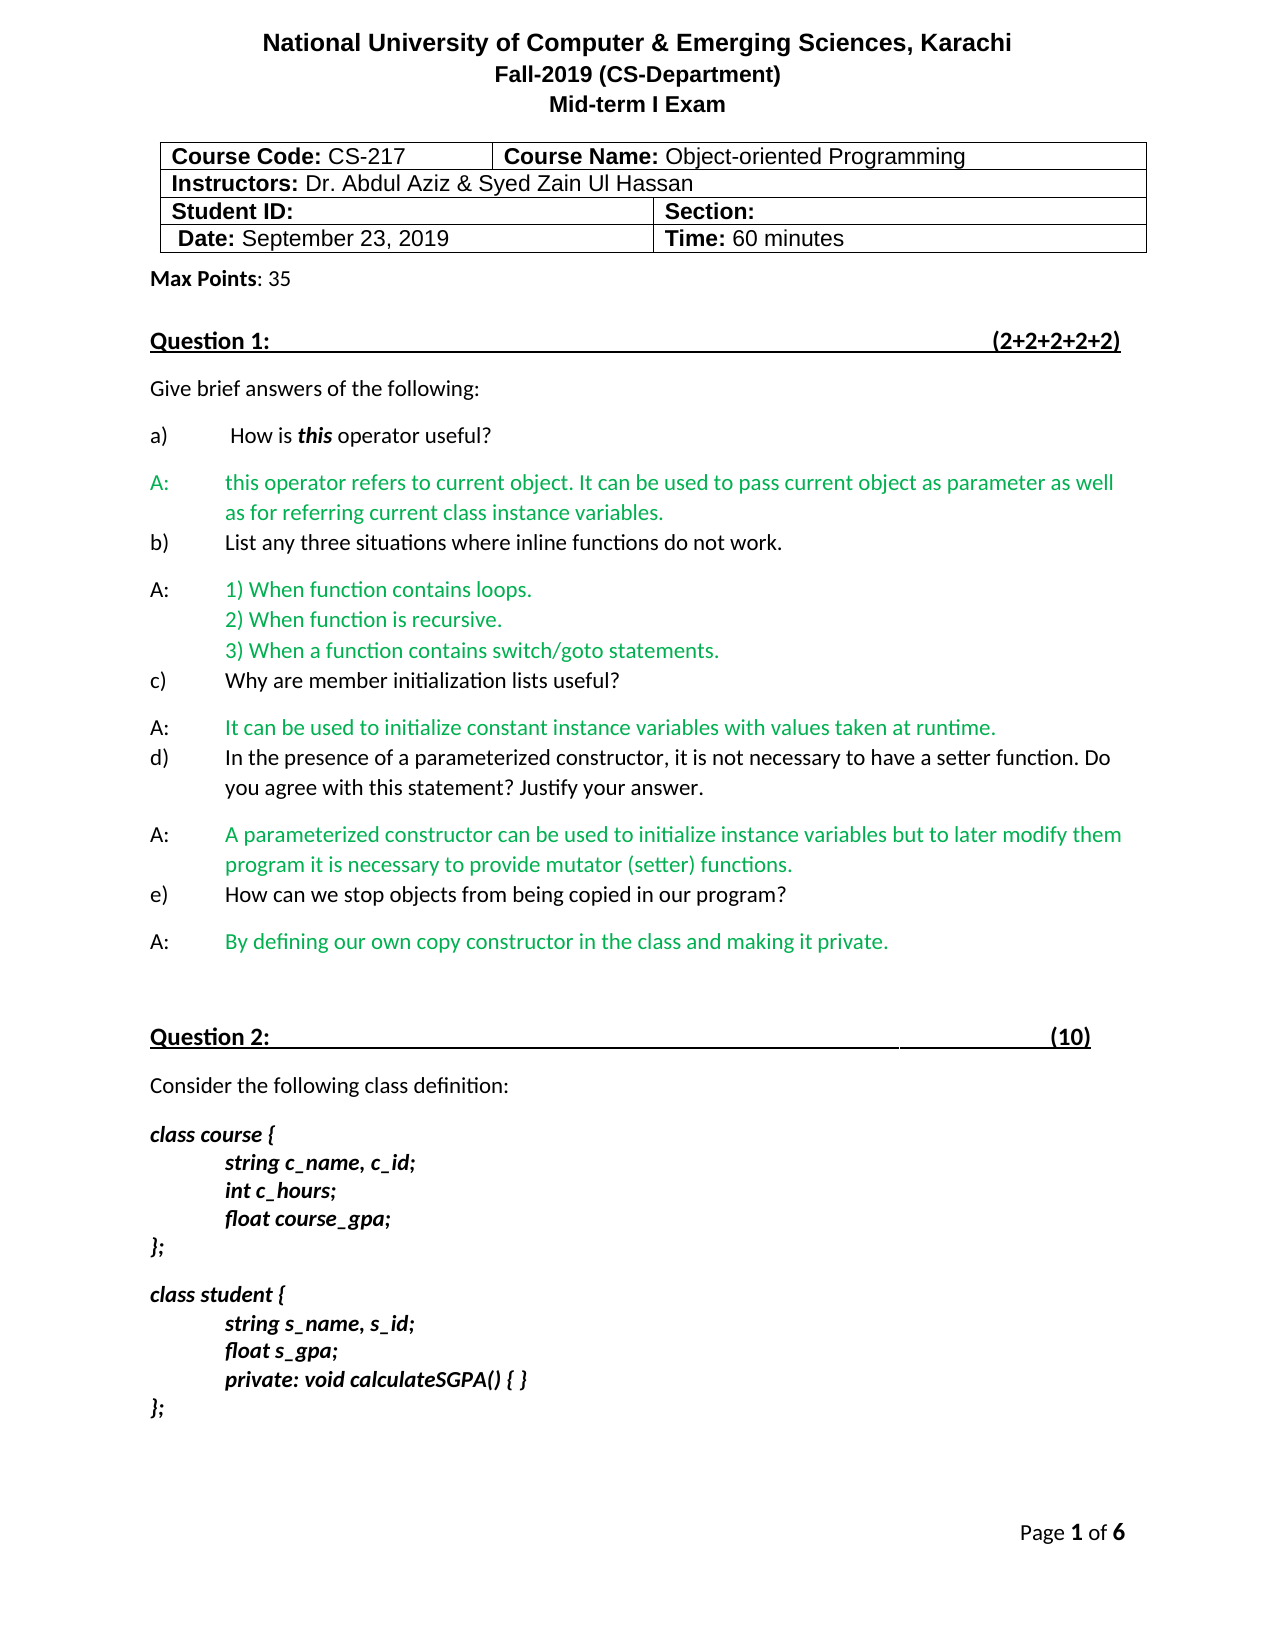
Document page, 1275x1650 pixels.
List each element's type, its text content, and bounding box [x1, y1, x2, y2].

table_cell Instructors: Dr. Abdul Aziz & Syed Zain Ul Hassan [161, 170, 1146, 197]
text A: It can be used to initialize constant instance variables with values taken at runtime. d) In the presence of a parameterized constructor, it is not necessary to have a setter function. Do you agree with this statement? Justify your answer. [150, 713, 1125, 801]
table_header Course Name: Object-oriented Programming [493, 143, 1146, 169]
text Question 2: (10) [150, 1021, 1125, 1052]
text a) How is this operator useful? [150, 421, 1125, 449]
table_header Course Code: CS-217 [161, 143, 492, 169]
table_cell Student ID: [161, 198, 653, 224]
text A: A parameterized constructor can be used to initialize instance variables but to later modify them program it is necessary to provide mutator (setter) functions. e) How can we stop objects from being copied in our program? [150, 820, 1125, 909]
text A: 1) When function contains loops. 2) When function is recursive. 3) When a function contains switch/goto statements. c) Why are member initialization lists useful? [150, 575, 1125, 694]
text Give brief answers of the following: [150, 374, 1125, 402]
text class course { string c_name, c_id; int c_hours; float course_gpa; }; [150, 1120, 1125, 1260]
text Max Points: 35 [150, 264, 1125, 293]
table_cell Time: 60 minutes [654, 225, 1146, 252]
text Consider the following class definition: [150, 1071, 1125, 1099]
text class student { string s_name, s_id; float s_gpa; private: void calculateSGPA() { } }; [150, 1281, 1125, 1421]
table_cell Section: [654, 198, 1146, 224]
table_cell Date: September 23, 2019 [161, 225, 653, 252]
text A: this operator refers to current object. It can be used to pass current object as parameter as well as for referring current class instance variables. b) List any three situations where inline functions do not work. [150, 468, 1125, 557]
text A: By defining our own copy constructor in the class and making it private. [150, 927, 1125, 956]
text National University of Computer & Emerging Sciences, Karachi Fall-2019 (CS-Department) Mid-term I Exam [150, 28, 1125, 117]
text Question 1: (2+2+2+2+2) [150, 325, 1125, 355]
